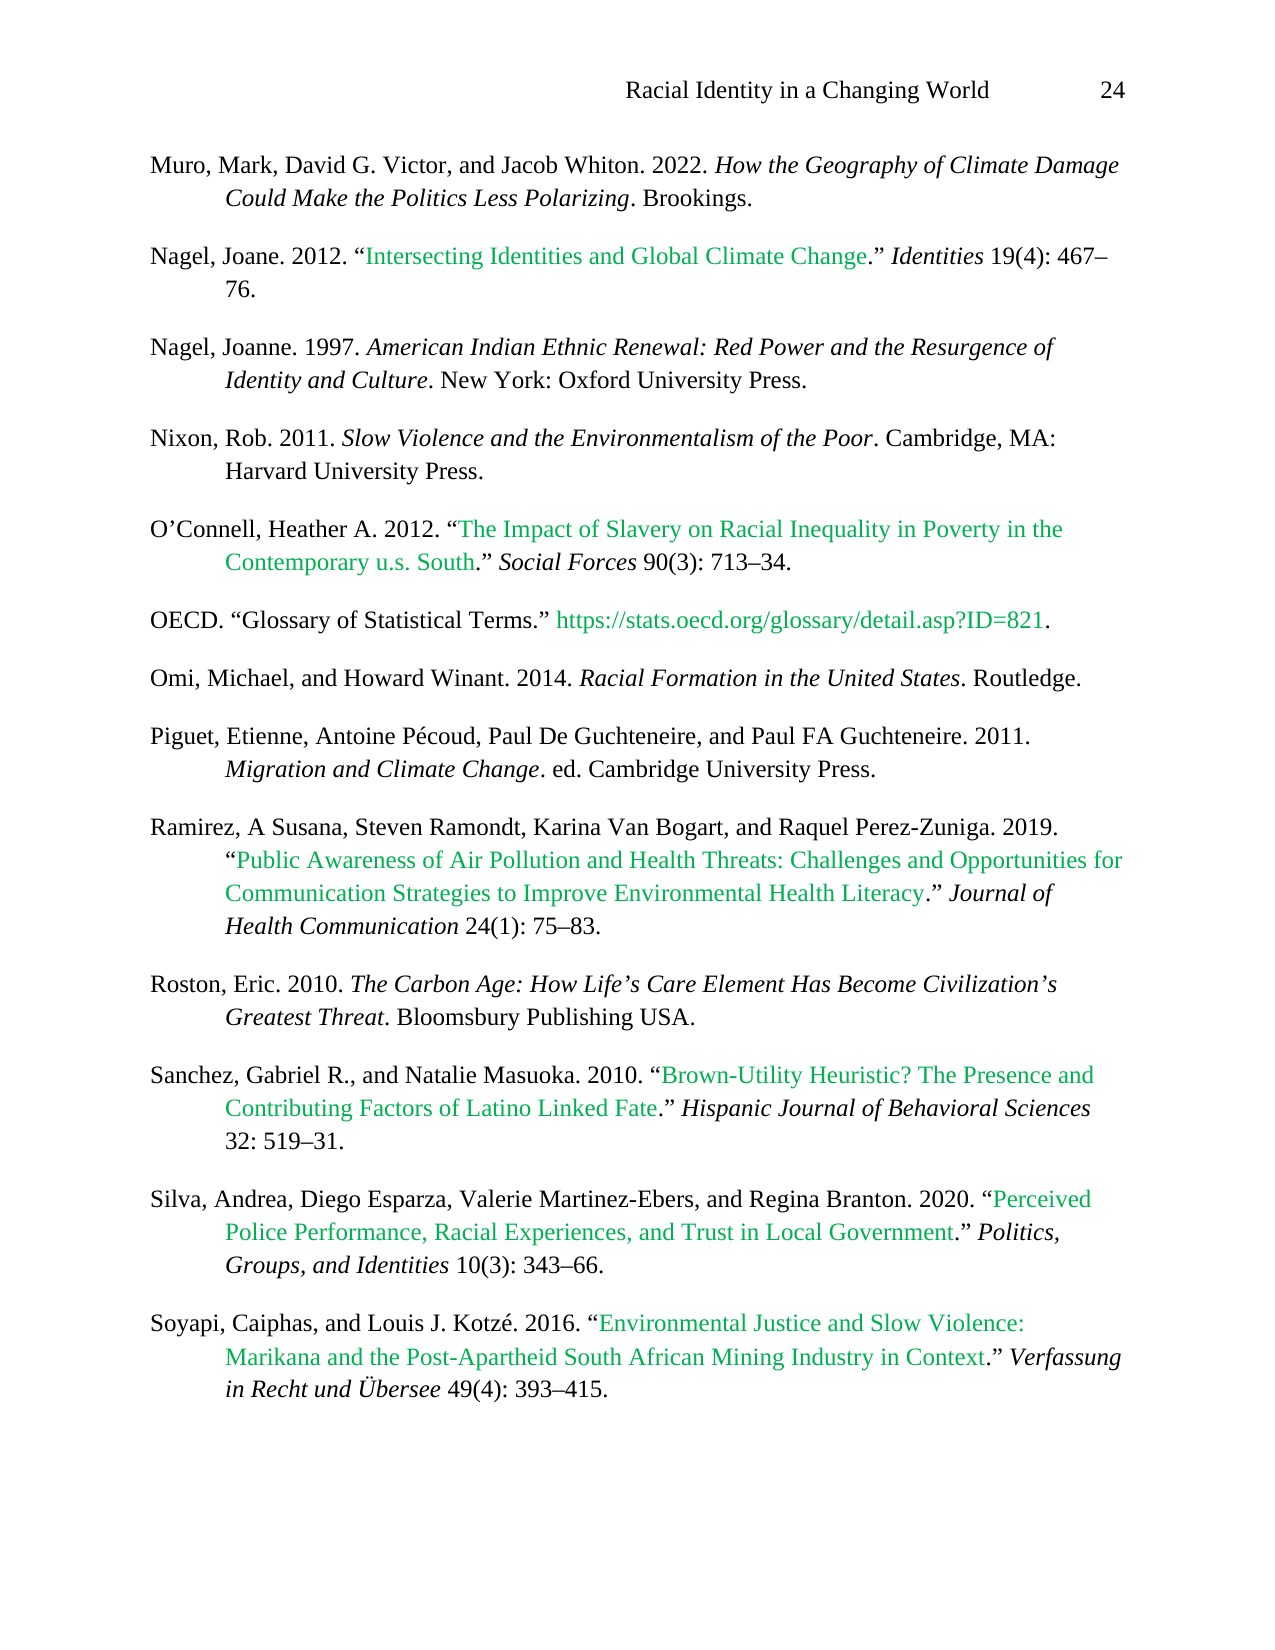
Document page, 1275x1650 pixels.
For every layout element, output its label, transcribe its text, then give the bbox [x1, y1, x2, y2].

text Nixon, Rob. 2011. Slow Violence and the Environmentalism of the Poor. Cambridge, MA: Harvard University Press. [150, 423, 1125, 485]
text Ramirez, A Susana, Steven Ramondt, Karina Van Bogart, and Raquel Perez-Zuniga. 2019. “Public Awareness of Air Pollution and Health Threats: Challenges and Opportunities for Communication Strategies to Improve Environmental Health Literacy.” Journal of Health Communication 24(1): 75–83. [150, 812, 1125, 940]
text Piguet, Etienne, Antoine Pécoud, Paul De Guchteneire, and Paul FA Guchteneire. 2011. Migration and Climate Change. ed. Cambridge University Press. [150, 721, 1125, 783]
text O’Connell, Heather A. 2012. “The Impact of Slavery on Racial Inequality in Poverty in the Contemporary u.s. South.” Social Forces 90(3): 713–34. [150, 514, 1125, 576]
text Sanchez, Gabriel R., and Natalie Masuoka. 2010. “Brown-Utility Heuristic? The Presence and Contributing Factors of Latino Linked Fate.” Hispanic Journal of Behavioral Sciences 32: 519–31. [150, 1060, 1125, 1155]
text Nagel, Joanne. 1997. American Indian Ethnic Renewal: Red Power and the Resurgence of Identity and Culture. New York: Oxford University Press. [150, 332, 1125, 394]
text Muro, Mark, David G. Victor, and Jacob Whiton. 2022. How the Geography of Climate Damage Could Make the Politics Less Polarizing. Brookings. [150, 150, 1125, 212]
text Roston, Eric. 2010. The Carbon Age: How Life’s Care Element Has Become Civilization’s Greatest Threat. Bloomsbury Publishing USA. [150, 969, 1125, 1031]
text OECD. “Glossary of Statistical Terms.” https://stats.oecd.org/glossary/detail.asp?ID=821. [150, 605, 1125, 634]
text Silva, Andrea, Diego Esparza, Valerie Martinez-Ebers, and Regina Branton. 2020. “Perceived Police Performance, Racial Experiences, and Trust in Local Government.” Politics, Groups, and Identities 10(3): 343–66. [150, 1184, 1125, 1279]
text Nagel, Joane. 2012. “Intersecting Identities and Global Climate Change.” Identities 19(4): 467–76. [150, 241, 1125, 303]
text Soyapi, Caiphas, and Louis J. Kotzé. 2016. “Environmental Justice and Slow Violence: Marikana and the Post-Apartheid South African Mining Industry in Context.” Verfassung in Recht und Übersee 49(4): 393–415. [150, 1308, 1125, 1403]
text Omi, Michael, and Howard Winant. 2014. Racial Formation in the United States. Routledge. [150, 663, 1125, 692]
